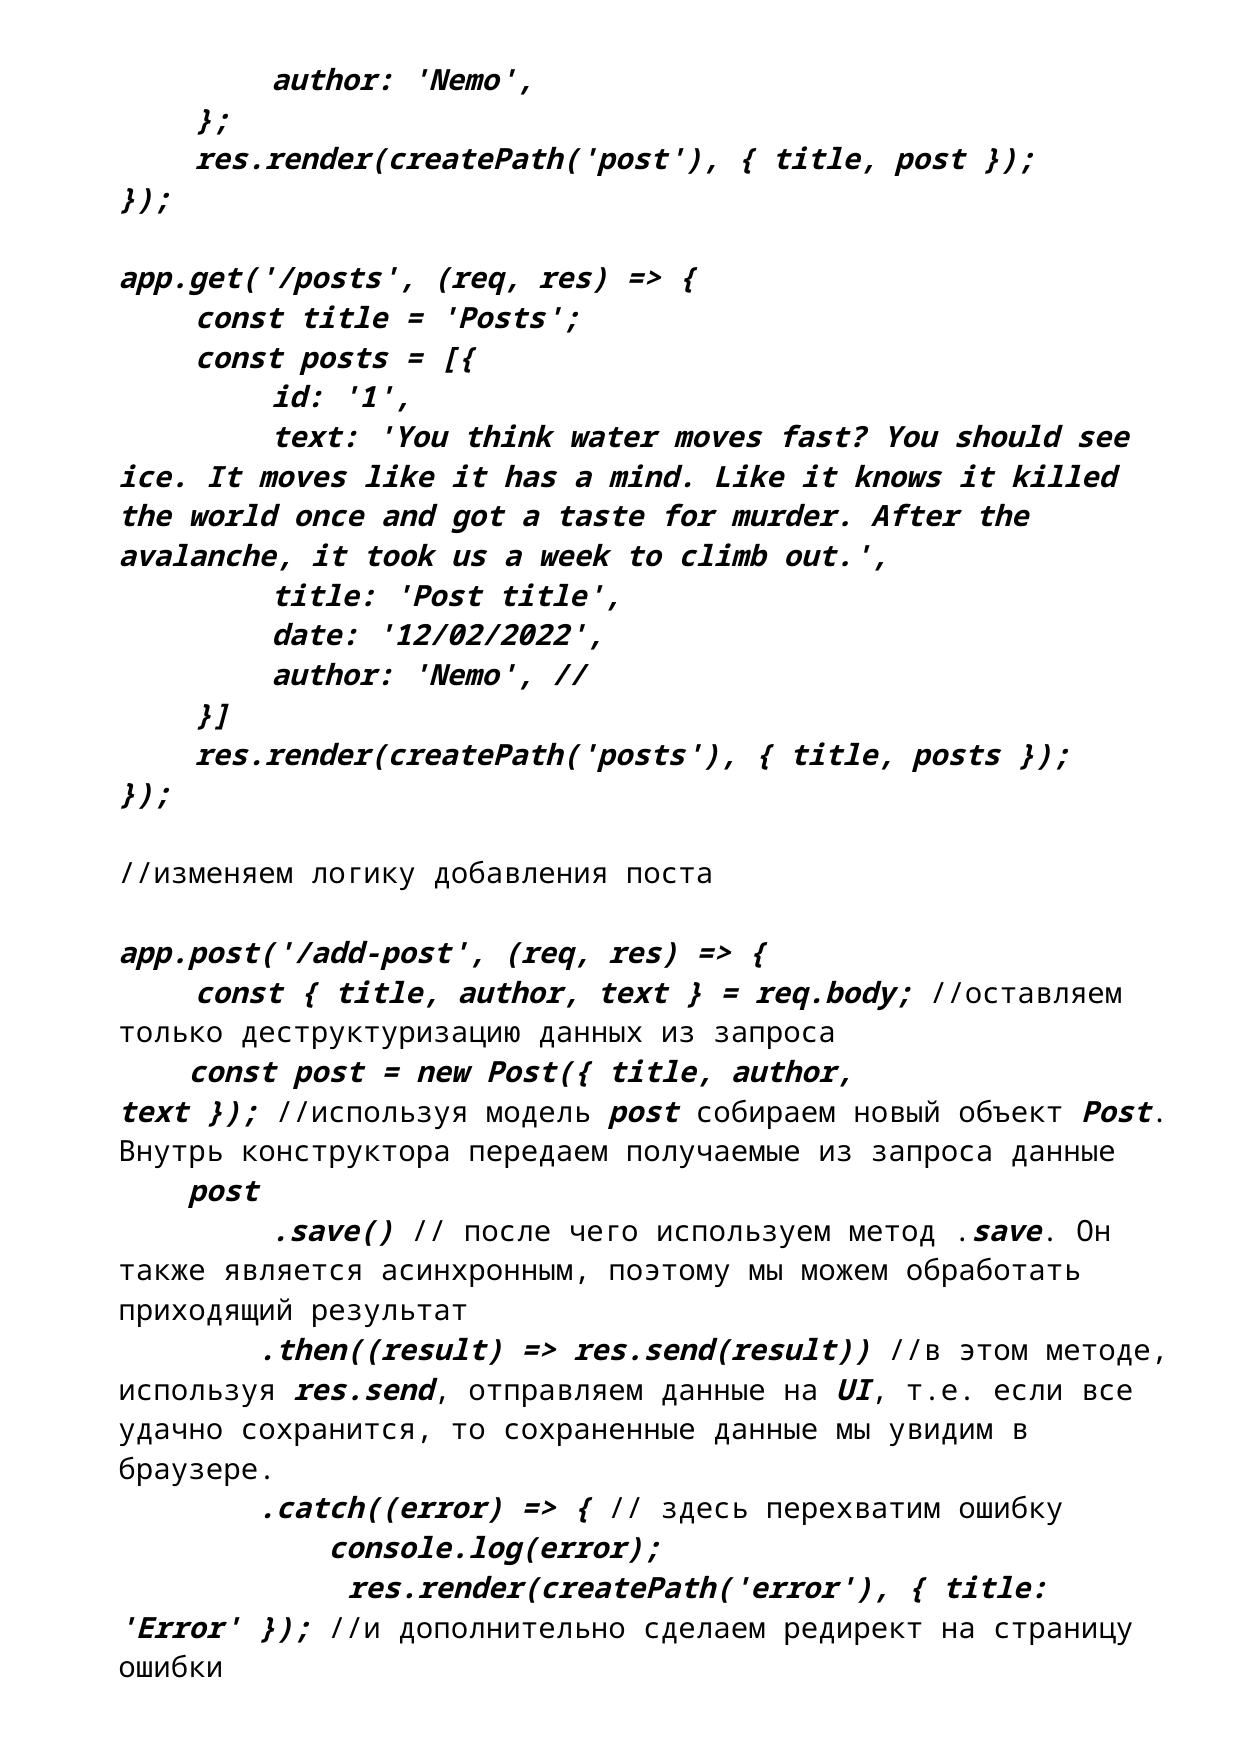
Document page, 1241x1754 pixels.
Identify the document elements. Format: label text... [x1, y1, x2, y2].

text }); [118, 178, 1181, 218]
text .catch((error) => { // здесь перехватим ошибку [118, 1488, 1181, 1527]
text }] [118, 694, 1181, 734]
text app.post('/add-post', (req, res) => { [118, 932, 1181, 972]
text console.log(error); [118, 1527, 1181, 1567]
text post [118, 1170, 1181, 1210]
text //изменяем логику добавления поста [118, 853, 1181, 892]
text app.get('/posts', (req, res) => { [118, 257, 1181, 297]
text .then((result) => res.send(result)) //в этом методе, используя res.send, отправляем данные на UI, т.е. если все удачно сохранится, то сохраненные данные мы увидим в браузере. [118, 1329, 1181, 1488]
text res.render(createPath('error'), { title: 'Error' }); //и дополнительно сделаем редирект на страницу ошибки [118, 1567, 1181, 1686]
text }); [118, 773, 1181, 813]
text title: 'Post title', [118, 575, 1181, 615]
text const post = new Post({ title, author, text }); //используя модель post собираем новый объект Post. Внутрь конструктора передаем получаемые из запроса данные [118, 1051, 1181, 1170]
text const title = 'Posts'; [118, 297, 1181, 337]
text date: '12/02/2022', [118, 615, 1181, 654]
text author: 'Nemo', // [118, 654, 1181, 694]
text }; [118, 99, 1181, 138]
text id: '1', [118, 377, 1181, 416]
text res.render(createPath('post'), { title, post }); [118, 138, 1181, 178]
text const { title, author, text } = req.body; //оставляем только деструктуризацию данных из запроса [118, 972, 1181, 1051]
text res.render(createPath('posts'), { title, posts }); [118, 734, 1181, 773]
text const posts = [{ [118, 337, 1181, 377]
text .save() // после чего используем метод .save. Он также является асинхронным, поэтому мы можем обработать приходящий результат [118, 1210, 1181, 1329]
text author: 'Nemo', [118, 59, 1181, 99]
